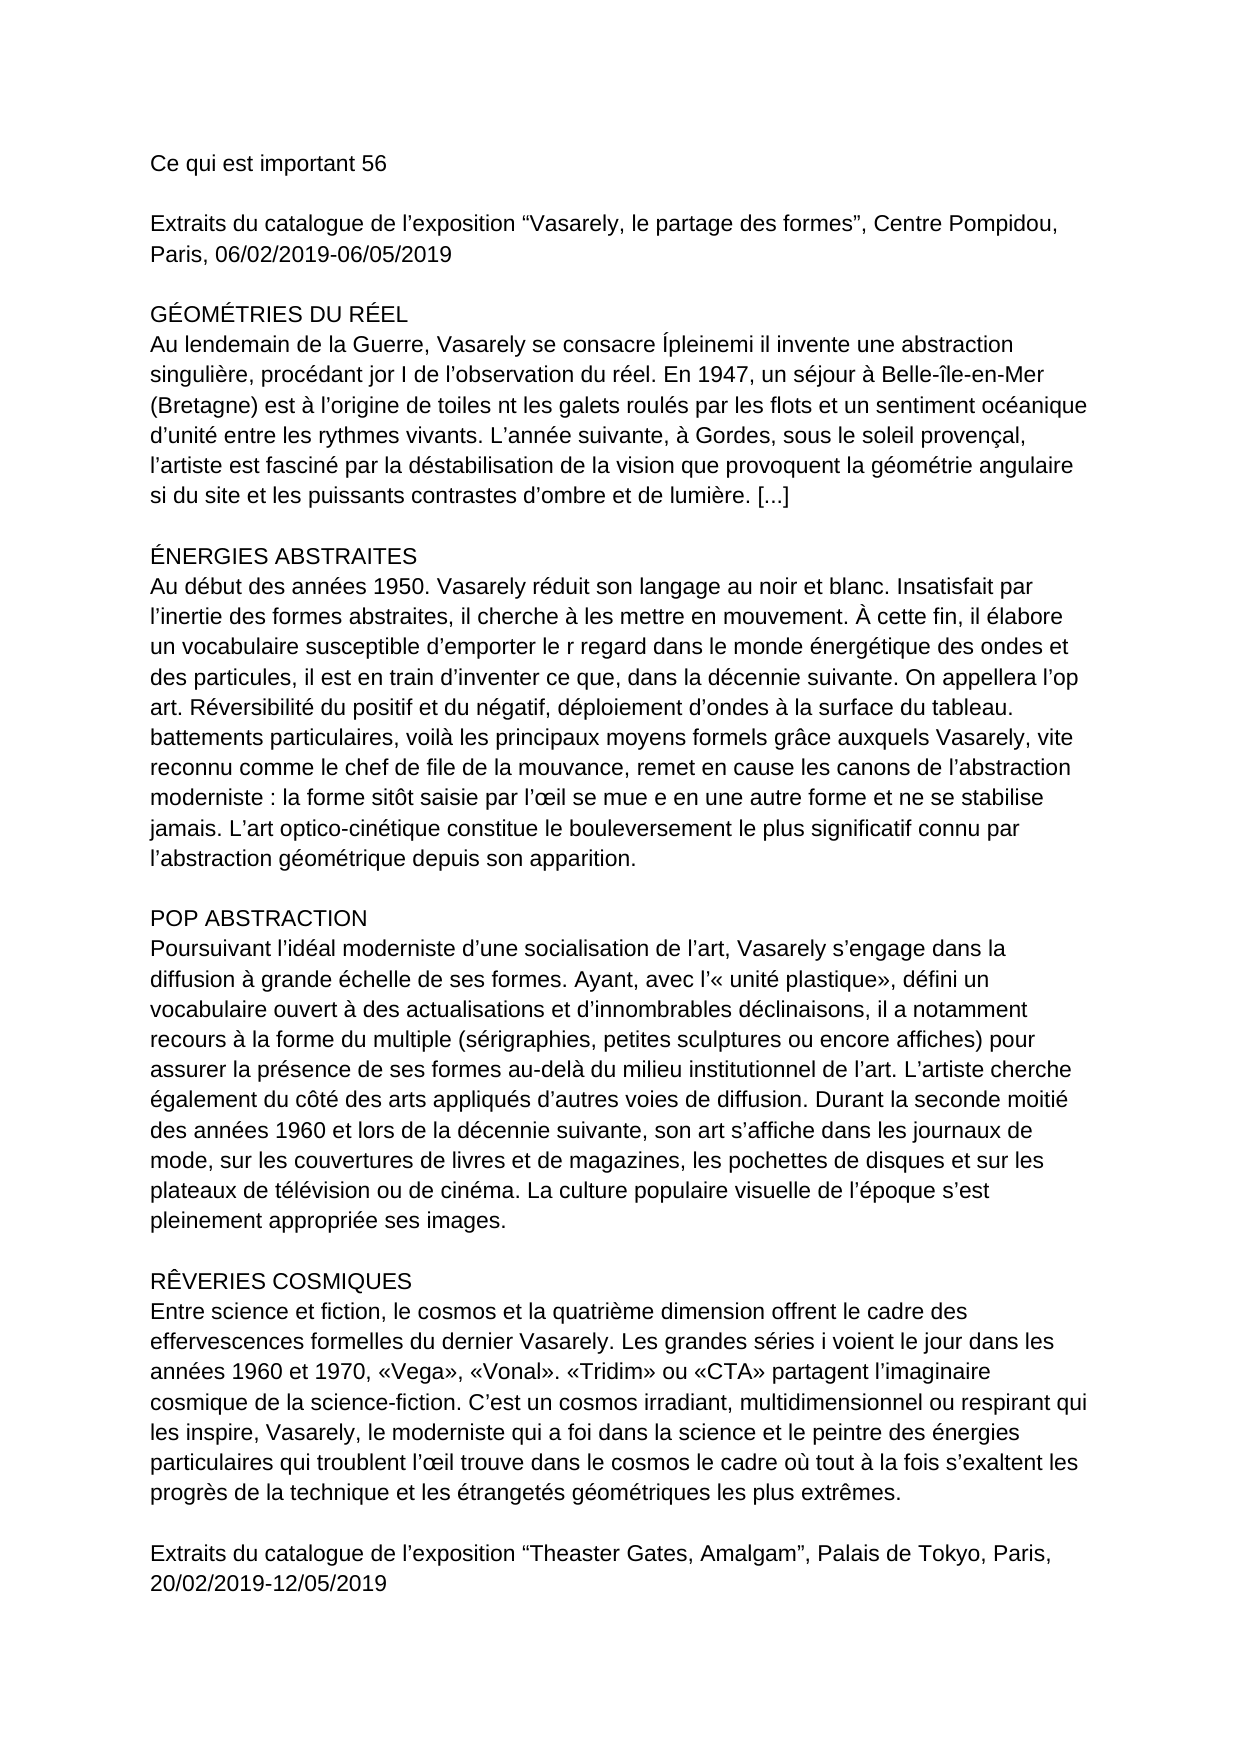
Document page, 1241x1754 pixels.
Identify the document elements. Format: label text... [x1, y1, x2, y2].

text POP ABSTRACTION [150, 905, 1090, 932]
text Poursuivant l’idéal moderniste d’une socialisation de l’art, Vasarely s’engage dans la diffusion à grande échelle de ses formes. Ayant, avec l’« unité plastique», défini un vocabulaire ouvert à des actualisations et d’innombrables déclinaisons, il a notamment recours à la forme du multiple (sérigraphies, petites sculptures ou encore affiches) pour assurer la présence de ses formes au-delà du milieu institutionnel de l’art. L’artiste cherche également du côté des arts appliqués d’autres voies de diffusion. Durant la seconde moitié des années 1960 et lors de la décennie suivante, son art s’affiche dans les journaux de mode, sur les couvertures de livres et de magazines, les pochettes de disques et sur les plateaux de télévision ou de cinéma. La culture populaire visuelle de l’époque s’est pleinement appropriée ses images. [150, 935, 1090, 1234]
text Extraits du catalogue de l’exposition “Theaster Gates, Amalgam”, Palais de Tokyo, Paris, 20/02/2019-12/05/2019 [150, 1539, 1090, 1596]
text Ce qui est important 56 [150, 150, 1090, 176]
text GÉOMÉTRIES DU RÉEL [150, 301, 1090, 327]
text Au début des années 1950. Vasarely réduit son langage au noir et blanc. Insatisfait par l’inertie des formes abstraites, il cherche à les mettre en mouvement. À cette fin, il élabore un vocabulaire susceptible d’emporter le r regard dans le monde énergétique des ondes et des particules, il est en train d’inventer ce que, dans la décennie suivante. On appellera l’op art. Réversibilité du positif et du négatif, déploiement d’ondes à la surface du tableau. battements particulaires, voilà les principaux moyens formels grâce auxquels Vasarely, vite reconnu comme le chef de file de la mouvance, remet en cause les canons de l’abstraction moderniste : la forme sitôt saisie par l’œil se mue e en une autre forme et ne se stabilise jamais. L’art optico-cinétique constitue le bouleversement le plus significatif connu par l’abstraction géométrique depuis son apparition. [150, 573, 1090, 871]
text Extraits du catalogue de l’exposition “Vasarely, le partage des formes”, Centre Pompidou, Paris, 06/02/2019-06/05/2019 [150, 180, 1090, 267]
text ÉNERGIES ABSTRAITES [150, 543, 1090, 569]
text Entre science et fiction, le cosmos et la quatrième dimension offrent le cadre des effervescences formelles du dernier Vasarely. Les grandes séries i voient le jour dans les années 1960 et 1970, «Vega», «Vonal». «Tridim» ou «CTA» partagent l’imaginaire cosmique de la science-fiction. C’est un cosmos irradiant, multidimensionnel ou respirant qui les inspire, Vasarely, le moderniste qui a foi dans la science et le peintre des énergies particulaires qui troublent l’œil trouve dans le cosmos le cadre où tout à la fois s’exaltent les progrès de la technique et les étrangetés géométriques les plus extrêmes. [150, 1298, 1090, 1506]
text RÊVERIES COSMIQUES [150, 1268, 1090, 1294]
text Au lendemain de la Guerre, Vasarely se consacre Ípleinemi il invente une abstraction singulière, procédant jor I de l’observation du réel. En 1947, un séjour à Belle-île-en-Mer (Bretagne) est à l’origine de toiles nt les galets roulés par les flots et un sentiment océanique d’unité entre les rythmes vivants. L’année suivante, à Gordes, sous le soleil provençal, l’artiste est fasciné par la déstabilisation de la vision que provoquent la géométrie angulaire si du site et les puissants contrastes d’ombre et de lumière. [...] [150, 331, 1090, 509]
